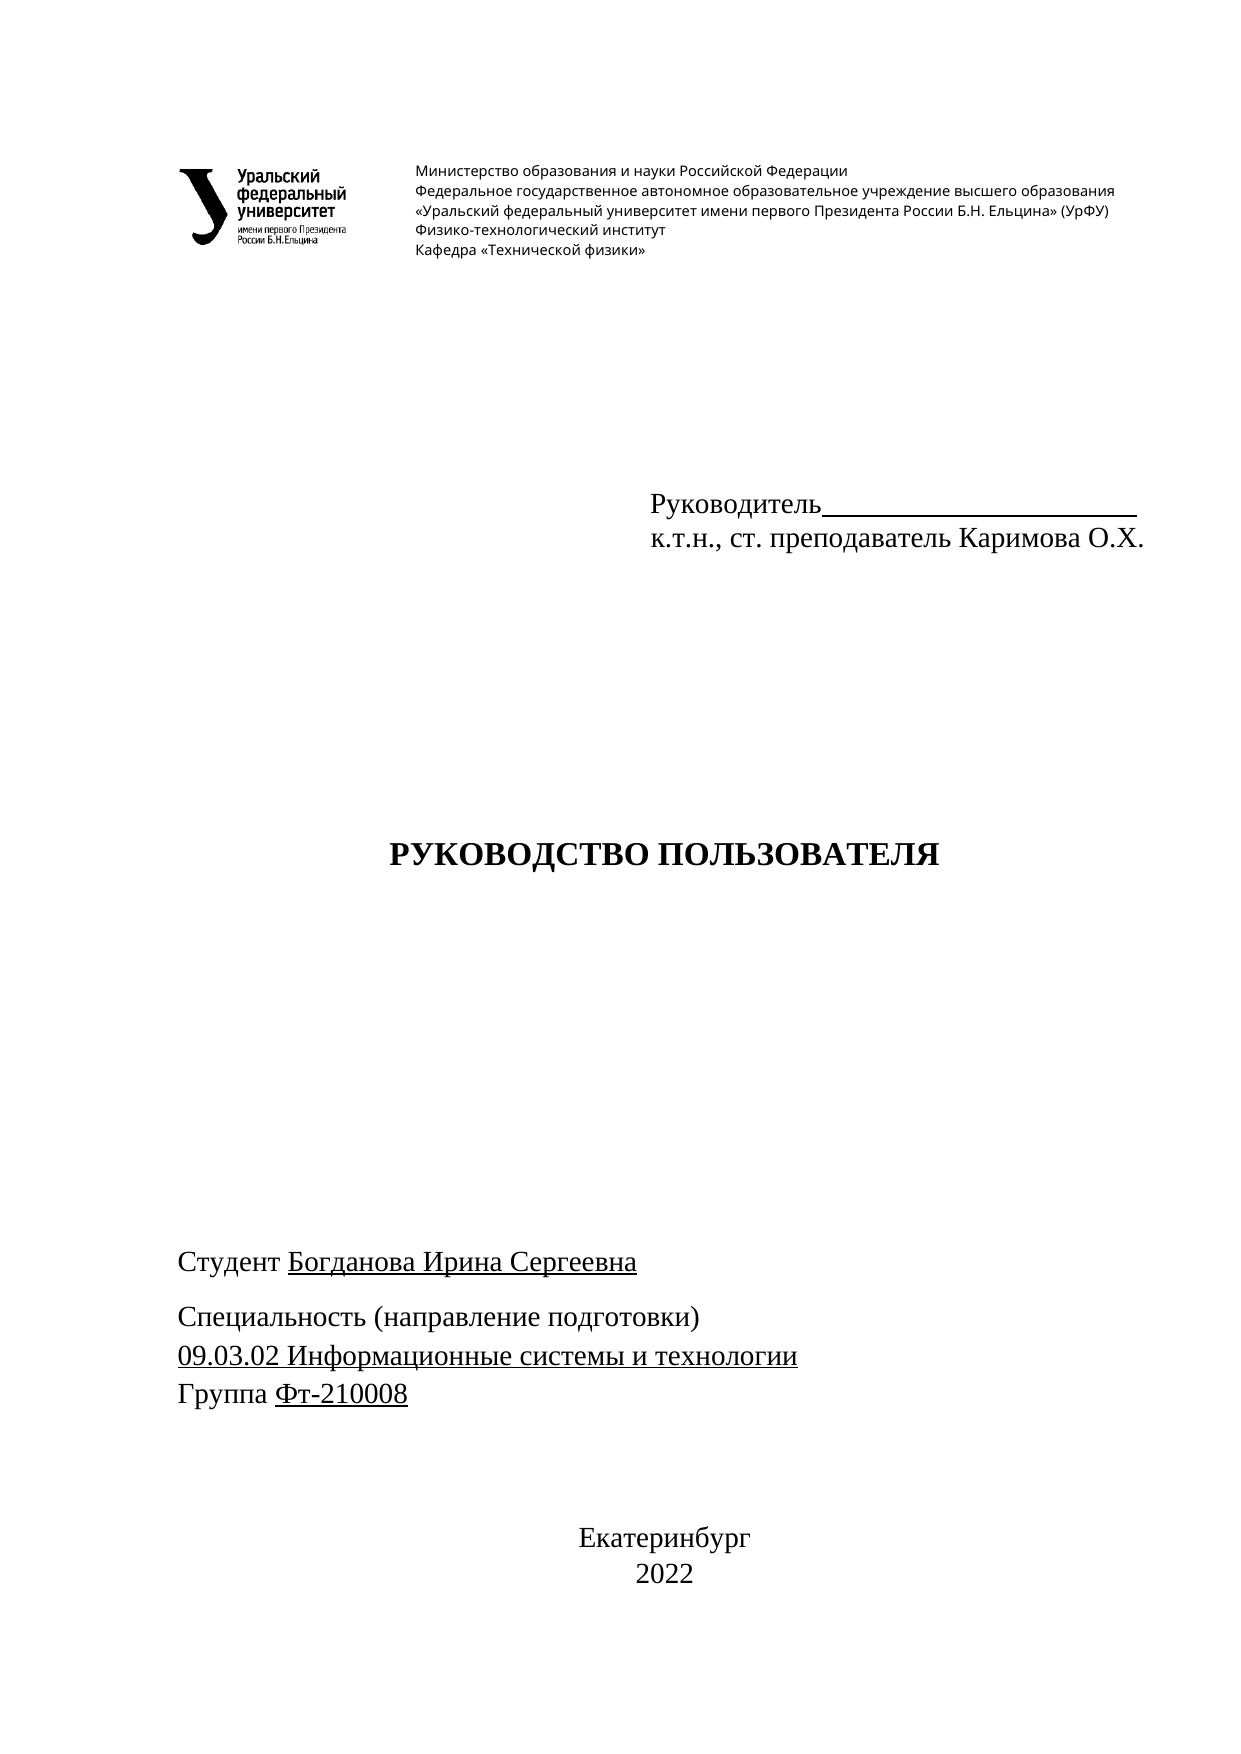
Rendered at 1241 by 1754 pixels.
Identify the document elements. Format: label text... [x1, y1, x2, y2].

text 2022 [177, 1557, 1152, 1590]
text Студент Богданова Ирина Сергеевна [177, 1244, 1152, 1277]
text Специальность (направление подготовки) [177, 1299, 1152, 1333]
picture [161, 148, 365, 263]
text Екатеринбург [177, 1520, 1152, 1554]
text 09.03.02 Информационные системы и технологии [177, 1338, 1152, 1371]
text Группа Фт-210008 [177, 1376, 1152, 1410]
text Руководитель [650, 486, 1152, 520]
text к.т.н., ст. преподаватель Каримова О.Х. [177, 520, 1152, 553]
text РУКОВОДСТВО ПОЛЬЗОВАТЕЛЯ [177, 834, 1152, 873]
